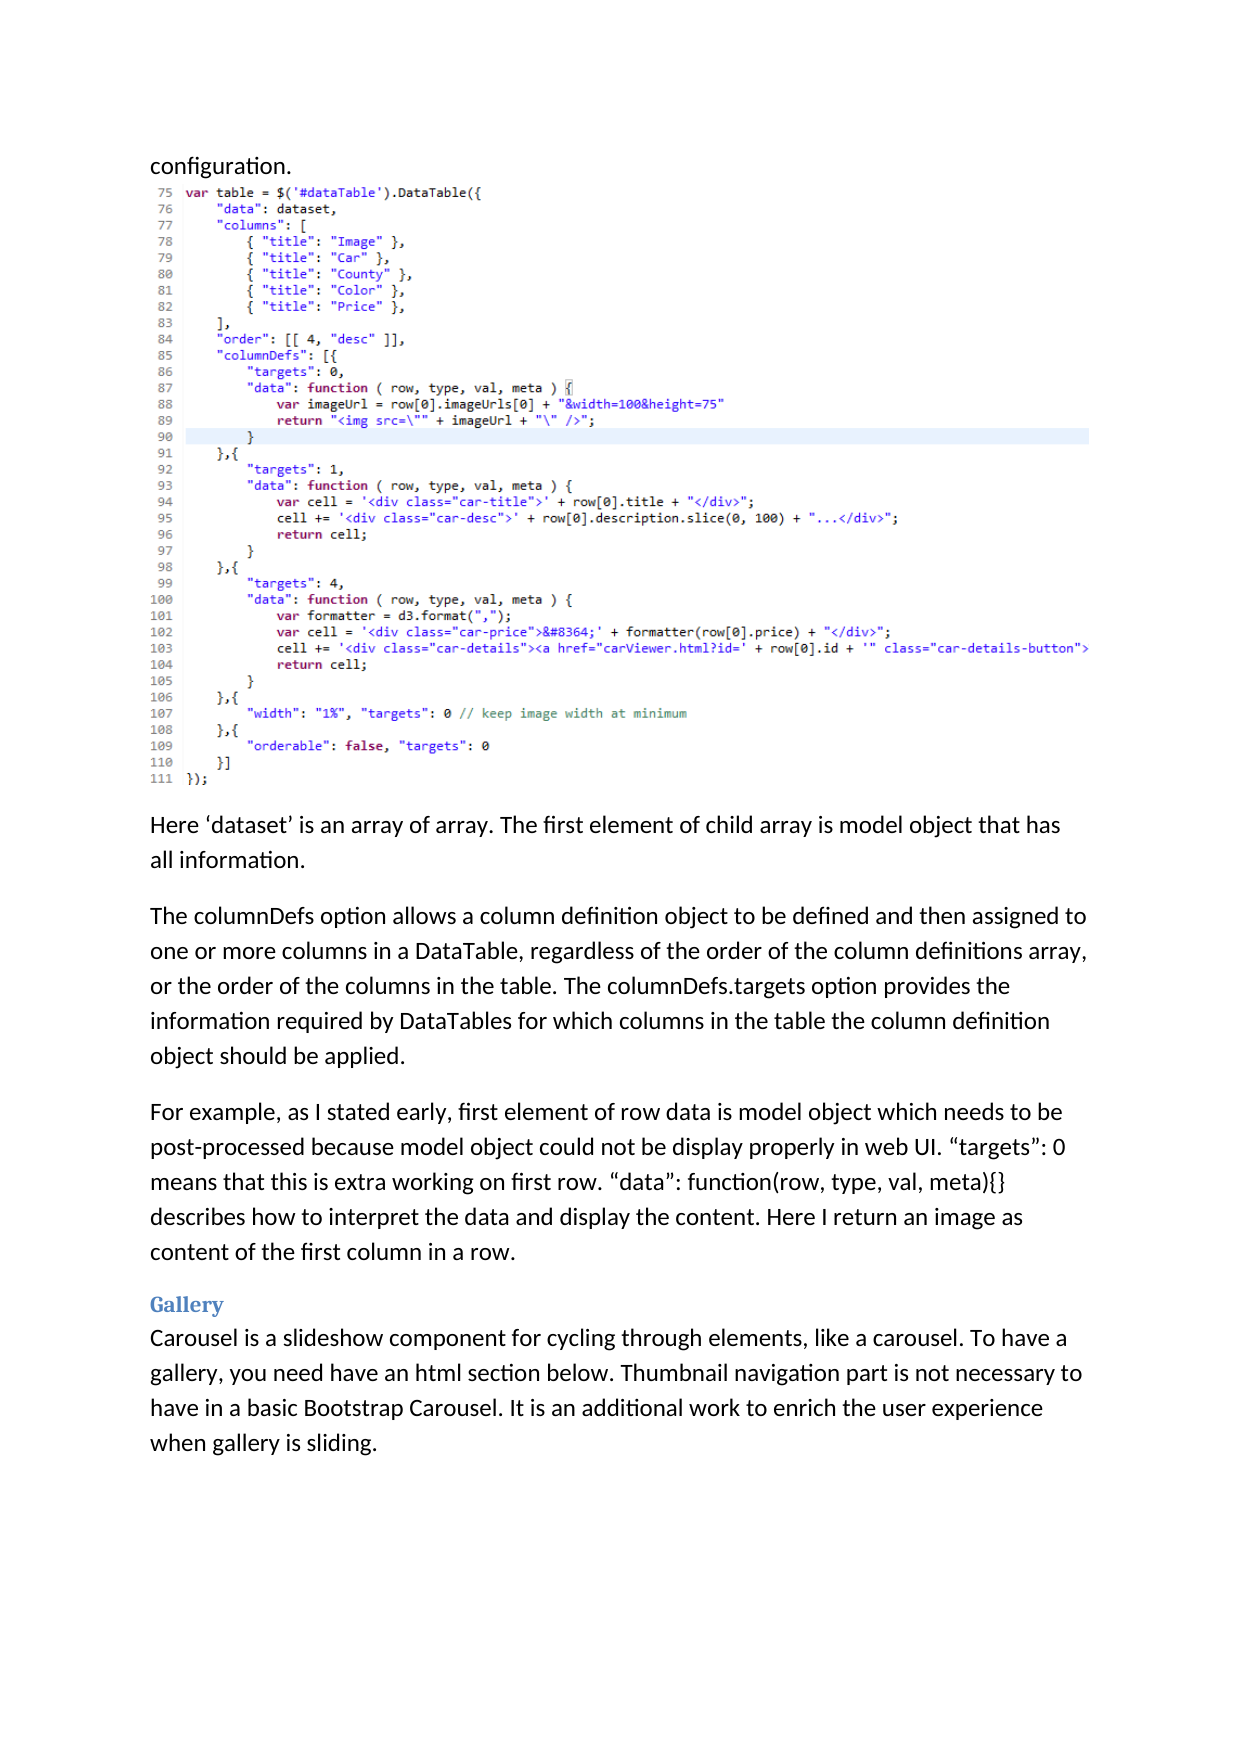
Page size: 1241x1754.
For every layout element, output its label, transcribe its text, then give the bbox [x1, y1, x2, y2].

picture [150, 184, 1089, 785]
text Here ‘dataset’ is an array of array. The first element of child array is model object that has all information. [150, 810, 1090, 875]
subtitle Gallery [150, 1292, 1090, 1318]
text For example, as I stated early, first element of row data is model object which needs to be post-processed because model object could not be display properly in web UI. “targets”: 0 means that this is extra working on first row. “data”: function(row, type, val, meta){} describes how to interpret the data and display the content. Here I return an image as content of the first column in a row. [150, 1096, 1090, 1267]
text Carousel is a slideshow component for cycling through elements, like a carousel. To have a gallery, you need have an html section below. Thumbnail navigation part is not necessary to have in a basic Bootstrap Carousel. It is an additional work to enrich the user experience when gallery is sliding. [150, 1322, 1090, 1458]
text The columnDefs option allows a column definition object to be defined and then assigned to one or more columns in a DataTable, regardless of the order of the column definitions array, or the order of the columns in the table. The columnDefs.targets option provides the information required by DataTables for which columns in the table the column definition object should be applied. [150, 901, 1090, 1071]
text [150, 150, 1090, 785]
